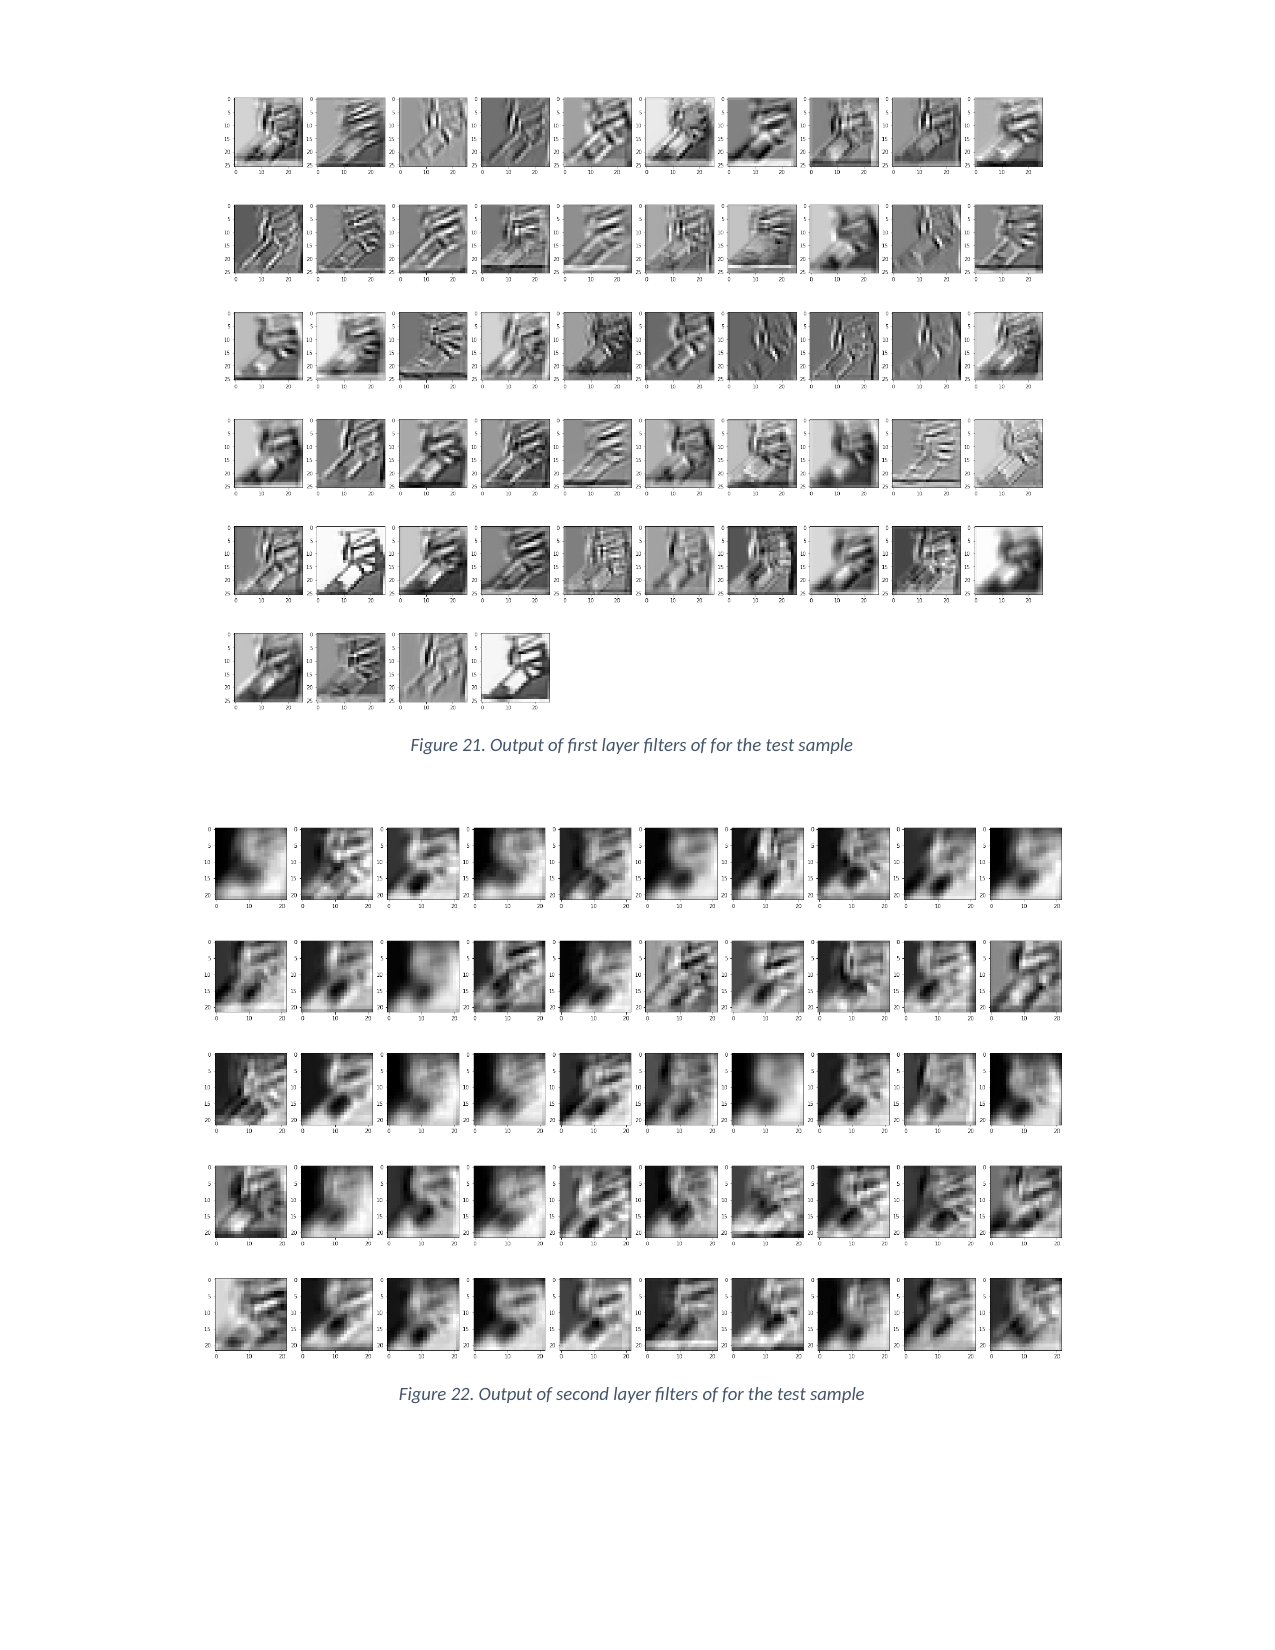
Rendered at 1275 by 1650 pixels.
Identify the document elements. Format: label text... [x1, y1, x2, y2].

picture [220, 93, 1046, 714]
picture [200, 823, 1065, 1363]
text Figure 21. Output of first layer filters of for the test sample [84, 733, 1181, 756]
text Figure 22. Output of second layer filters of for the test sample [84, 1382, 1181, 1404]
